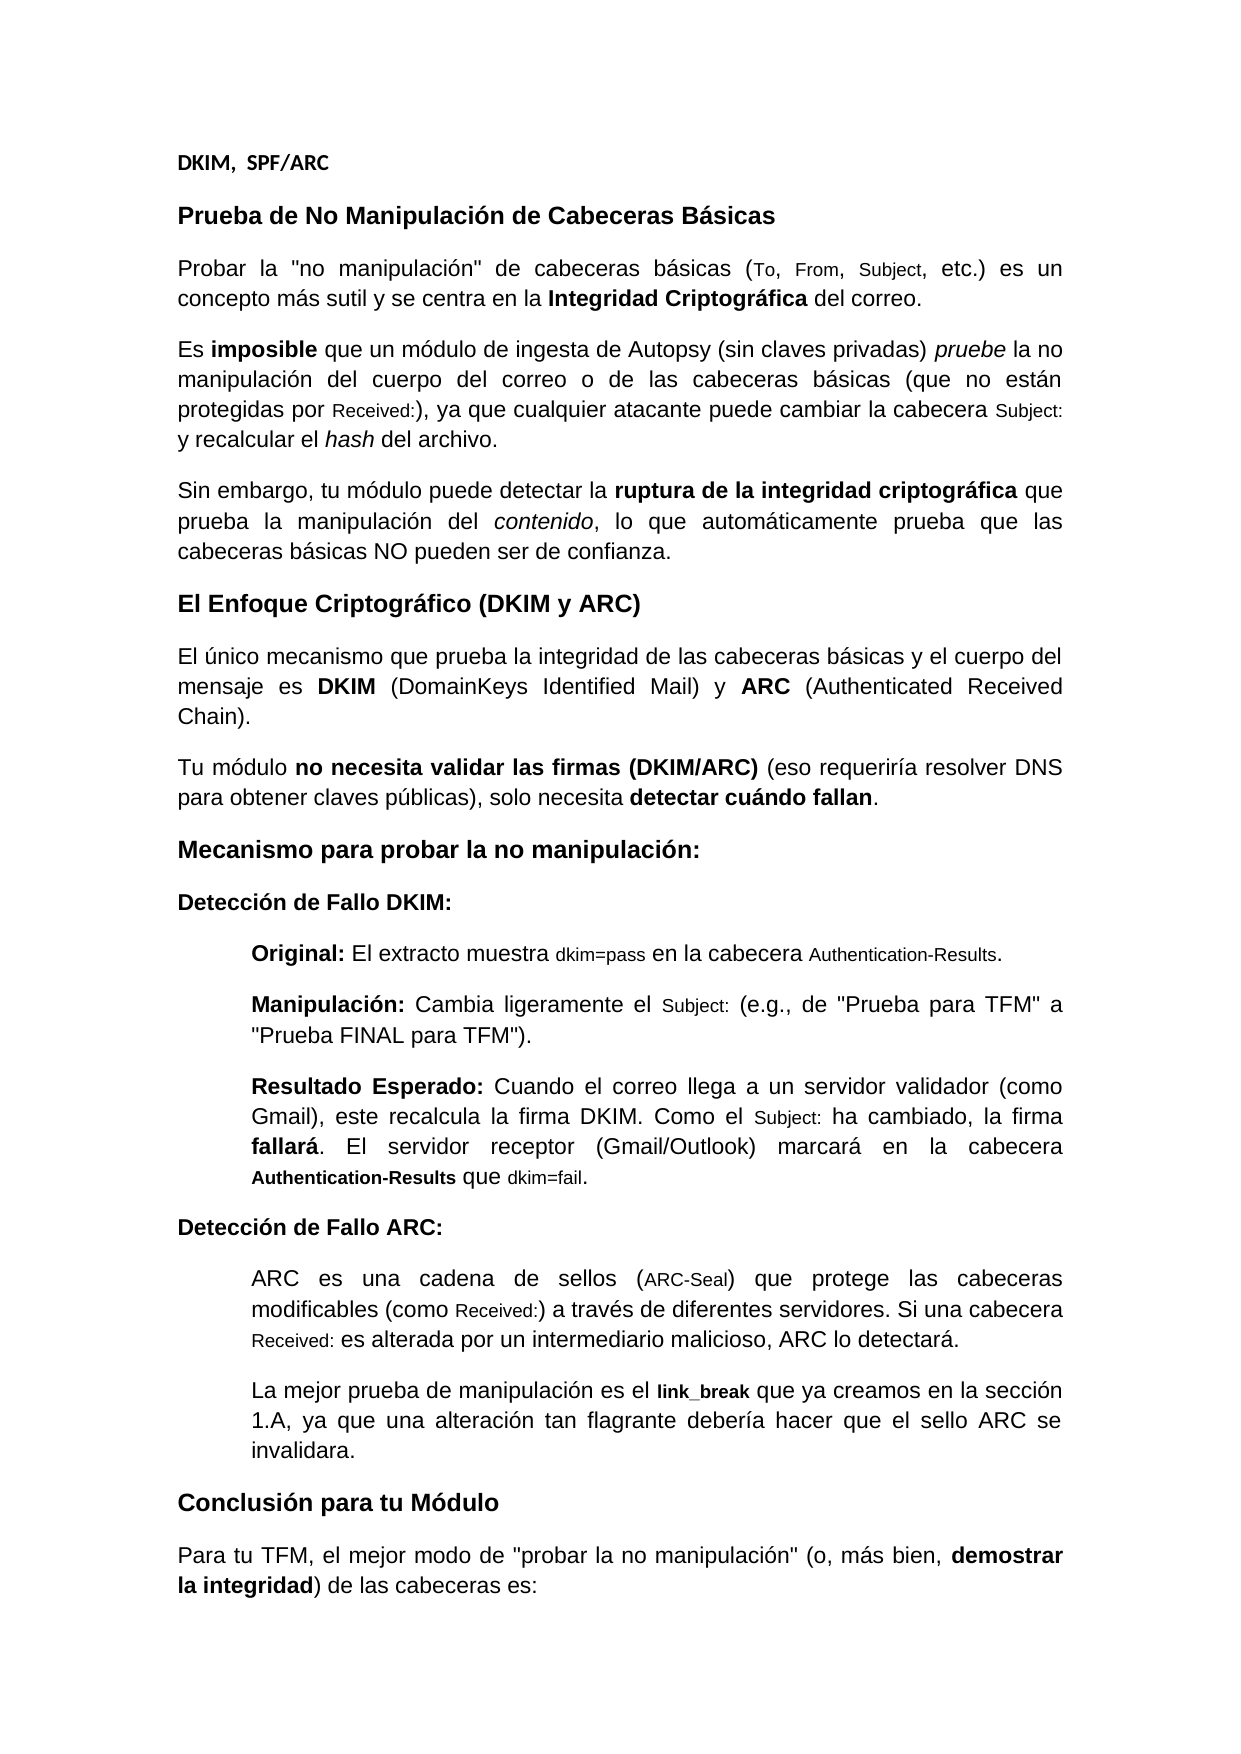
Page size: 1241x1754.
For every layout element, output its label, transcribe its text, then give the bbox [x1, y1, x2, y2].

text DKIM, SPF/ARC [177, 148, 1063, 176]
text Probar la "no manipulación" de cabeceras básicas (To, From, Subject, etc.) es un concepto más sutil y se centra en la Integridad Criptográfica del correo. [177, 254, 1063, 311]
text Mecanismo para probar la no manipulación: [177, 835, 1063, 864]
text Prueba de No Manipulación de Cabeceras Básicas [177, 201, 1063, 229]
text Sin embargo, tu módulo puede detectar la ruptura de la integridad criptográfica que prueba la manipulación del contenido, lo que automáticamente prueba que las cabeceras básicas NO pueden ser de confianza. [177, 477, 1063, 564]
text Conclusión para tu Módulo [177, 1488, 1063, 1517]
text Manipulación: Cambia ligeramente el Subject: (e.g., de "Prueba para TFM" a "Prueba FINAL para TFM"). [251, 991, 1063, 1048]
text Original: El extracto muestra dkim=pass en la cabecera Authentication-Results. [251, 940, 1063, 967]
text El único mecanismo que prueba la integridad de las cabeceras básicas y el cuerpo del mensaje es DKIM (DomainKeys Identified Mail) y ARC (Authenticated Received Chain). [177, 643, 1063, 729]
text Para tu TFM, el mejor modo de "probar la no manipulación" (o, más bien, demostrar la integridad) de las cabeceras es: [177, 1542, 1063, 1599]
text Detección de Fallo ARC: [177, 1214, 1063, 1241]
text Detección de Fallo DKIM: [177, 889, 1063, 916]
text Resultado Esperado: Cuando el correo llega a un servidor validador (como Gmail), este recalcula la firma DKIM. Como el Subject: ha cambiado, la firma fallará. El servidor receptor (Gmail/Outlook) marcará en la cabecera Authentication-Results que dkim=fail. [251, 1073, 1063, 1189]
text ARC es una cadena de sellos (ARC-Seal) que protege las cabeceras modificables (como Received:) a través de diferentes servidores. Si una cabecera Received: es alterada por un intermediario malicioso, ARC lo detectará. [251, 1265, 1063, 1352]
text El Enfoque Criptográfico (DKIM y ARC) [177, 589, 1063, 618]
text Es imposible que un módulo de ingesta de Autopsy (sin claves privadas) pruebe la no manipulación del cuerpo del correo o de las cabeceras básicas (que no están protegidas por Received:), ya que cualquier atacante puede cambiar la cabecera Subject: y recalcular el hash del archivo. [177, 336, 1063, 453]
text Tu módulo no necesita validar las firmas (DKIM/ARC) (eso requeriría resolver DNS para obtener claves públicas), solo necesita detectar cuándo fallan. [177, 754, 1063, 811]
text La mejor prueba de manipulación es el link_break que ya creamos en la sección 1.A, ya que una alteración tan flagrante debería hacer que el sello ARC se invalidara. [251, 1377, 1063, 1463]
